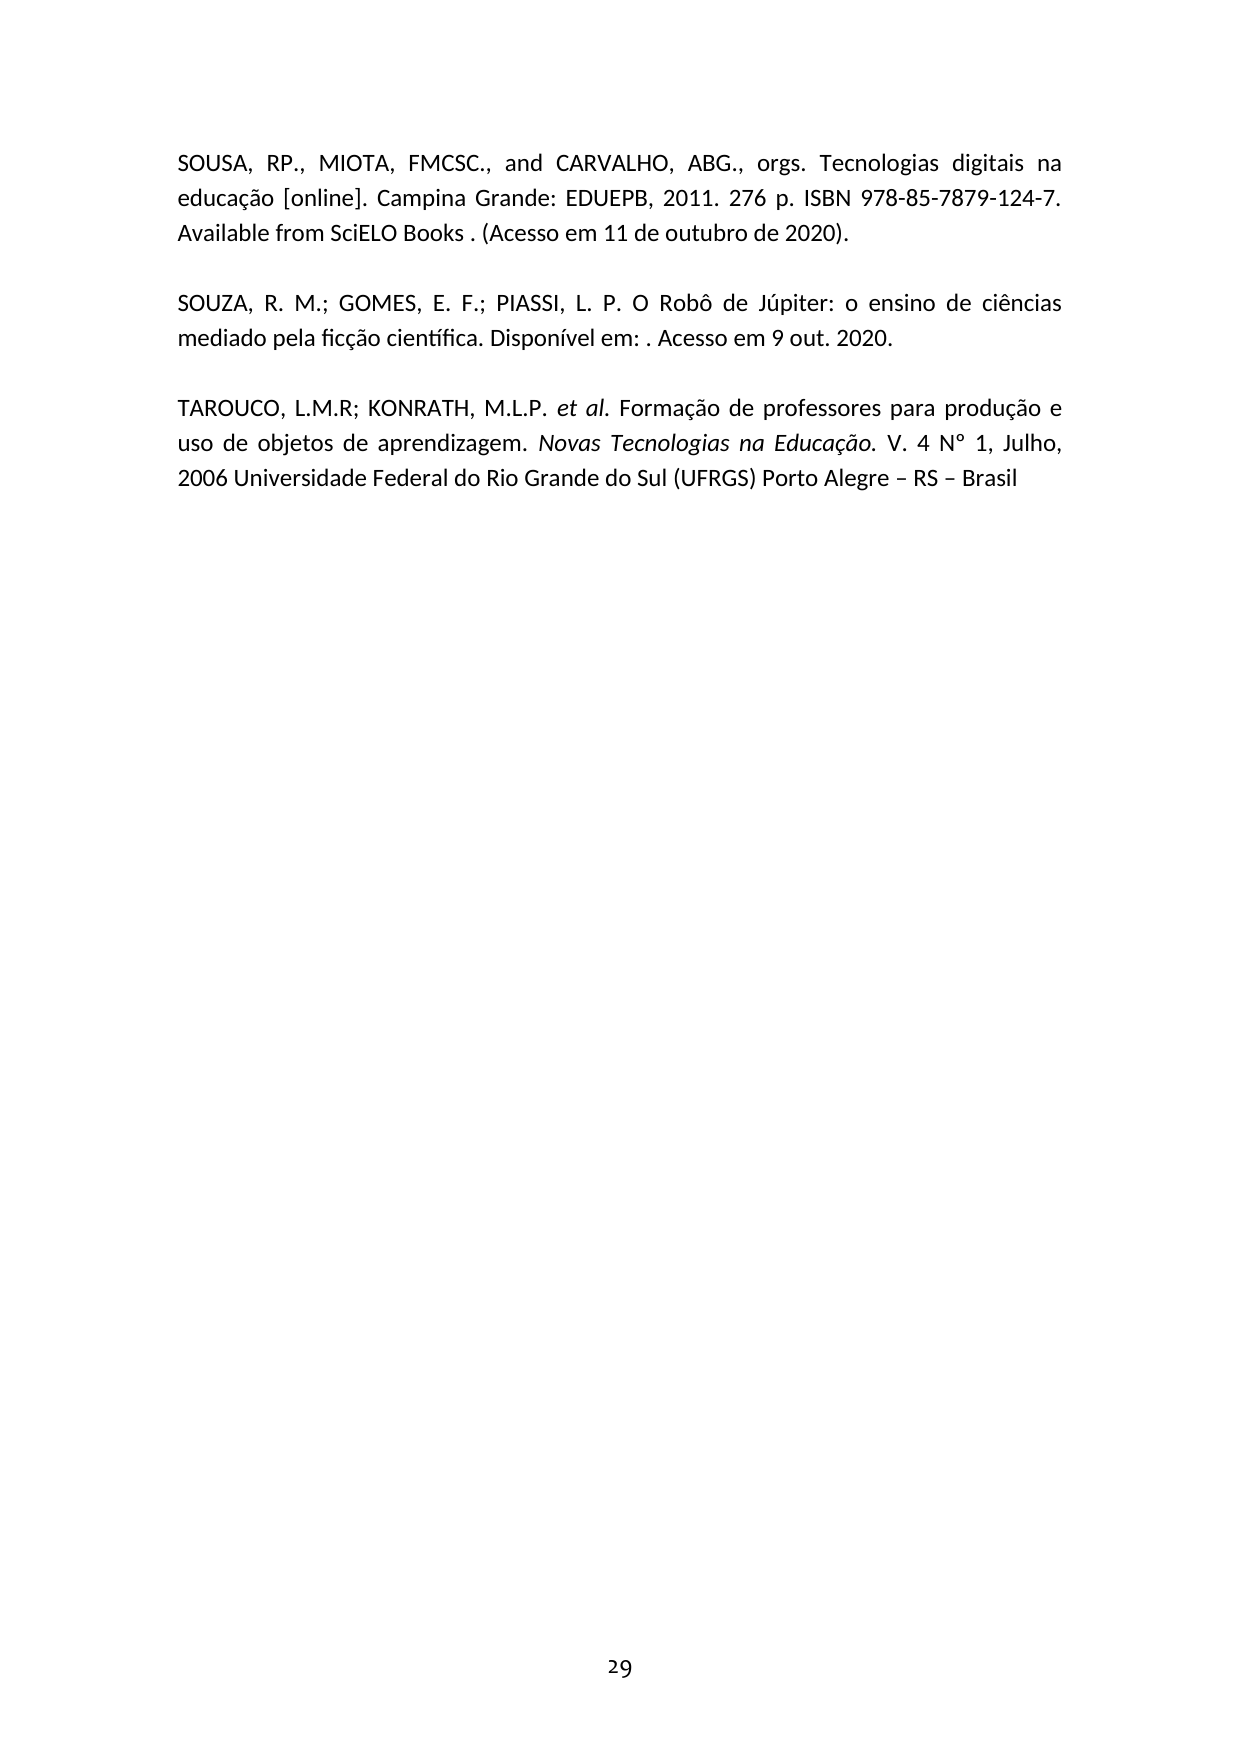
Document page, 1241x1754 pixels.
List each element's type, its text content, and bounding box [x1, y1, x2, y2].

text SOUSA, RP., MIOTA, FMCSC., and CARVALHO, ABG., orgs. Tecnologias digitais na educação [online]. Campina Grande: EDUEPB, 2011. 276 p. ISBN 978-85-7879-124-7. Available from SciELO Books . (Acesso em 11 de outubro de 2020). [177, 213, 1063, 248]
text SOUZA, R. M.; GOMES, E. F.; PIASSI, L. P. O Robô de Júpiter: o ensino de ciências mediado pela ficção científica. Disponível em: . Acesso em 9 out. 2020. [177, 318, 1063, 353]
text TAROUCO, L.M.R; KONRATH, M.L.P. et al. Formação de professores para produção e uso de objetos de aprendizagem. Novas Tecnologias na Educação. V. 4 Nº 1, Julho, 2006 Universidade Federal do Rio Grande do Sul (UFRGS) Porto Alegre – RS – Brasil [177, 393, 1063, 493]
